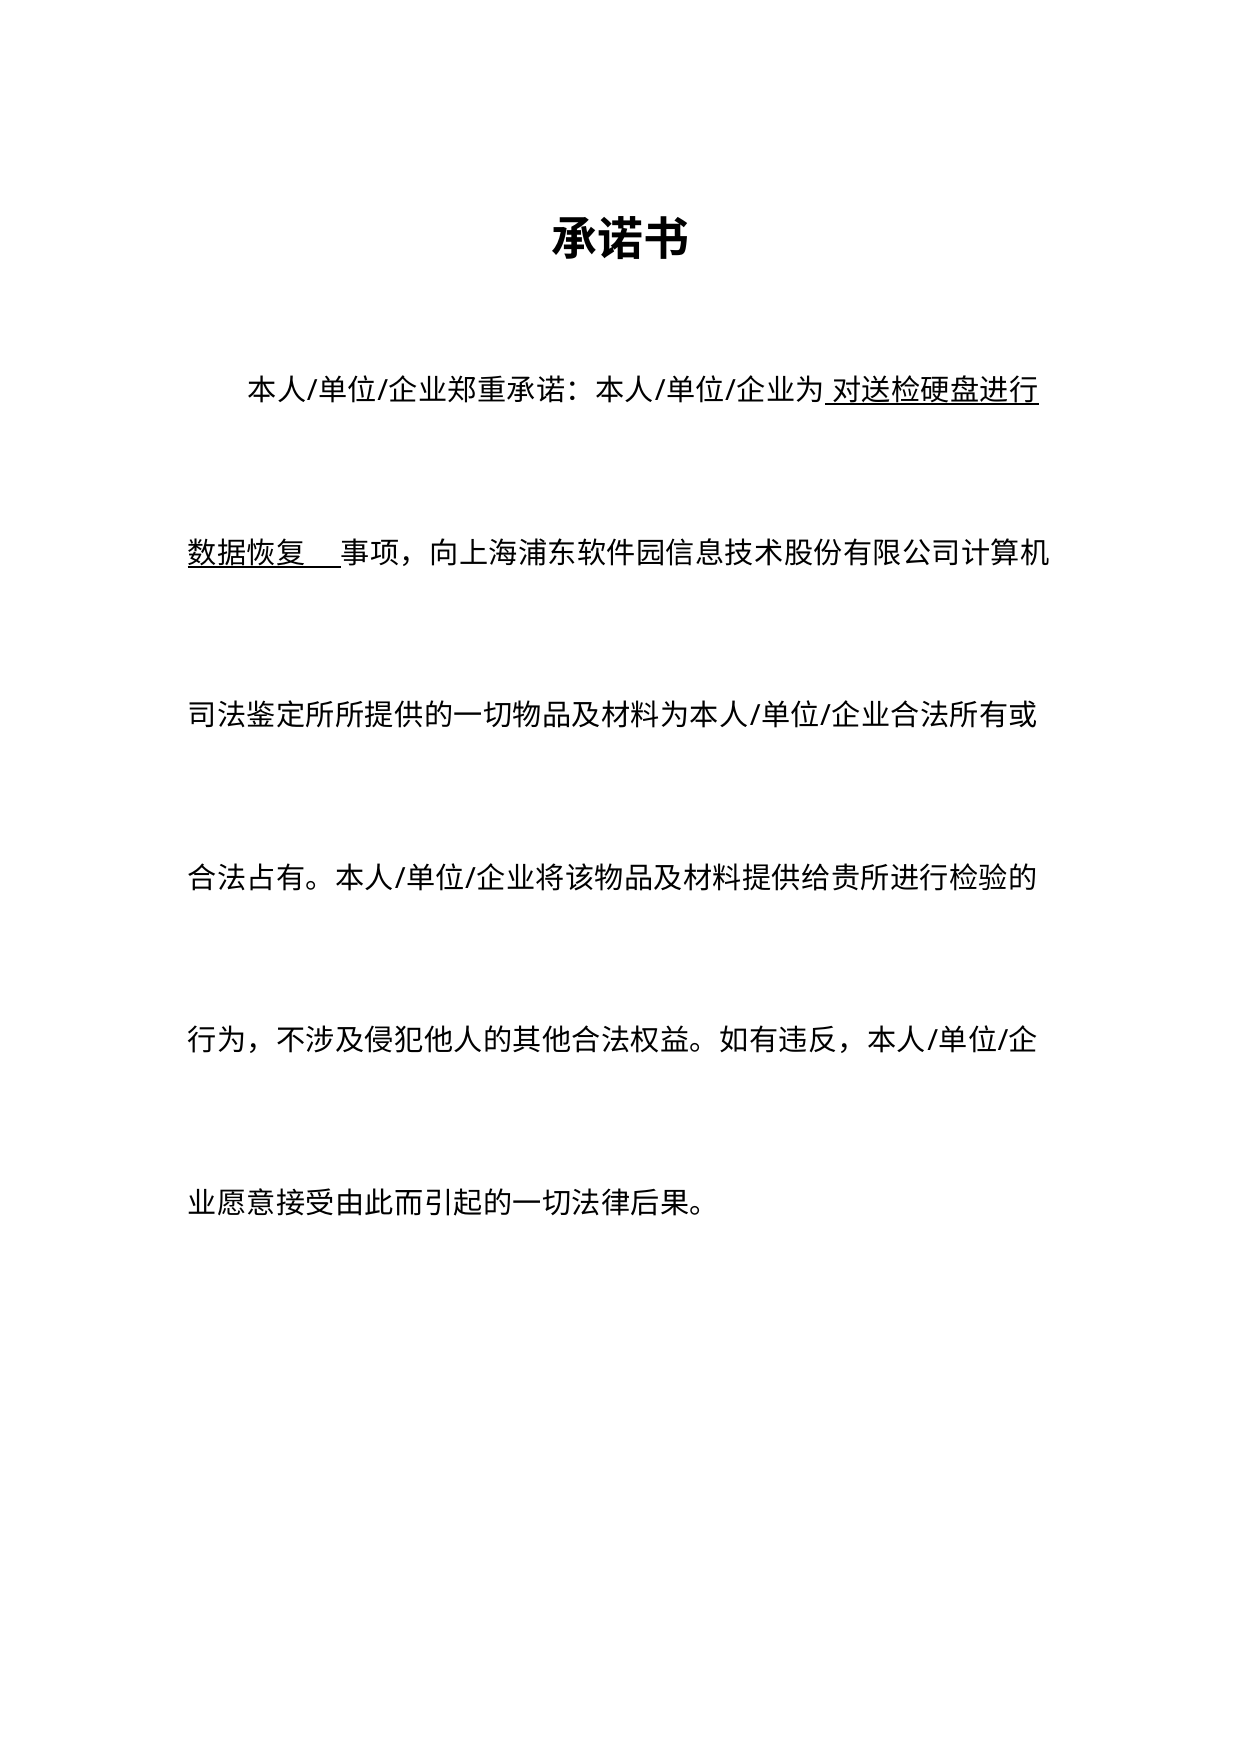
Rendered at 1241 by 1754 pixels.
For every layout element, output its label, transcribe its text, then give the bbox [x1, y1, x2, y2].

text 本人/单位/企业郑重承诺：本人/单位/企业为 对送检硬盘进行数据恢复 事项，向上海浦东软件园信息技术股份有限公司计算机司法鉴定所所提供的一切物品及材料为本人/单位/企业合法所有或合法占有。本人/单位/企业将该物品及材料提供给贵所进行检验的行为，不涉及侵犯他人的其他合法权益。如有违反，本人/单位/企业愿意接受由此而引起的一切法律后果。 [187, 356, 1053, 1233]
title 承诺书 [187, 187, 1053, 284]
